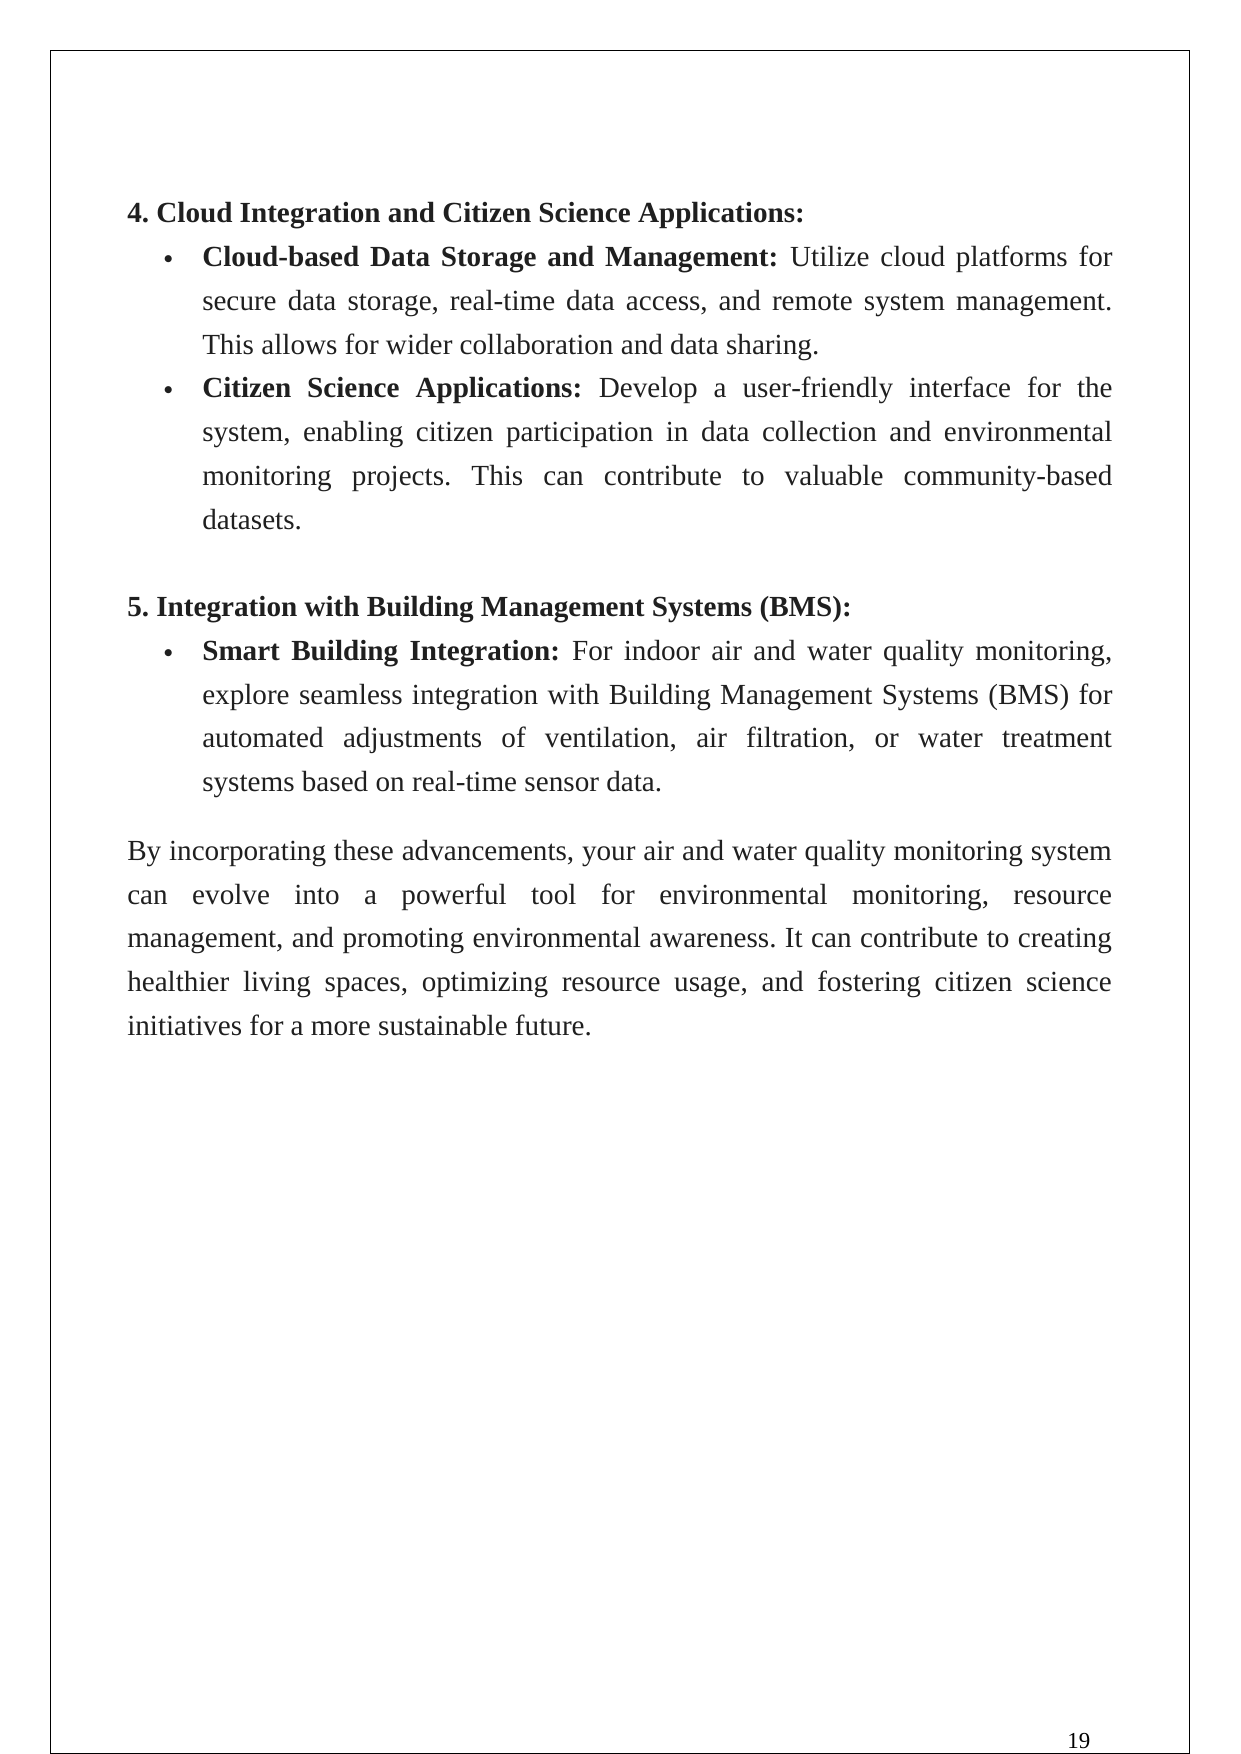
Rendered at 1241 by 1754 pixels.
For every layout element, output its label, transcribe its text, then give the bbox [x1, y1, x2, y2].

text 5. Integration with Building Management Systems (BMS): [127, 579, 1113, 623]
list Smart Building Integration: For indoor air and water quality monitoring, explore seamless integration with Building Management Systems (BMS) for automated adjustments of ventilation, air filtration, or water treatment systems based on real-time sensor data. [164, 623, 1113, 798]
text 4. Cloud Integration and Citizen Science Applications: [127, 185, 1113, 229]
text By incorporating these advancements, your air and water quality monitoring system can evolve into a powerful tool for environmental monitoring, resource management, and promoting environmental awareness. It can contribute to creating healthier living spaces, optimizing resource usage, and fostering citizen science initiatives for a more sustainable future. [127, 823, 1113, 1042]
list Citizen Science Applications: Develop a user-friendly interface for the system, enabling citizen participation in data collection and environmental monitoring projects. This can contribute to valuable community-based datasets. [164, 360, 1113, 535]
list Cloud-based Data Storage and Management: Utilize cloud platforms for secure data storage, real-time data access, and remote system management. This allows for wider collaboration and data sharing. [164, 229, 1113, 360]
